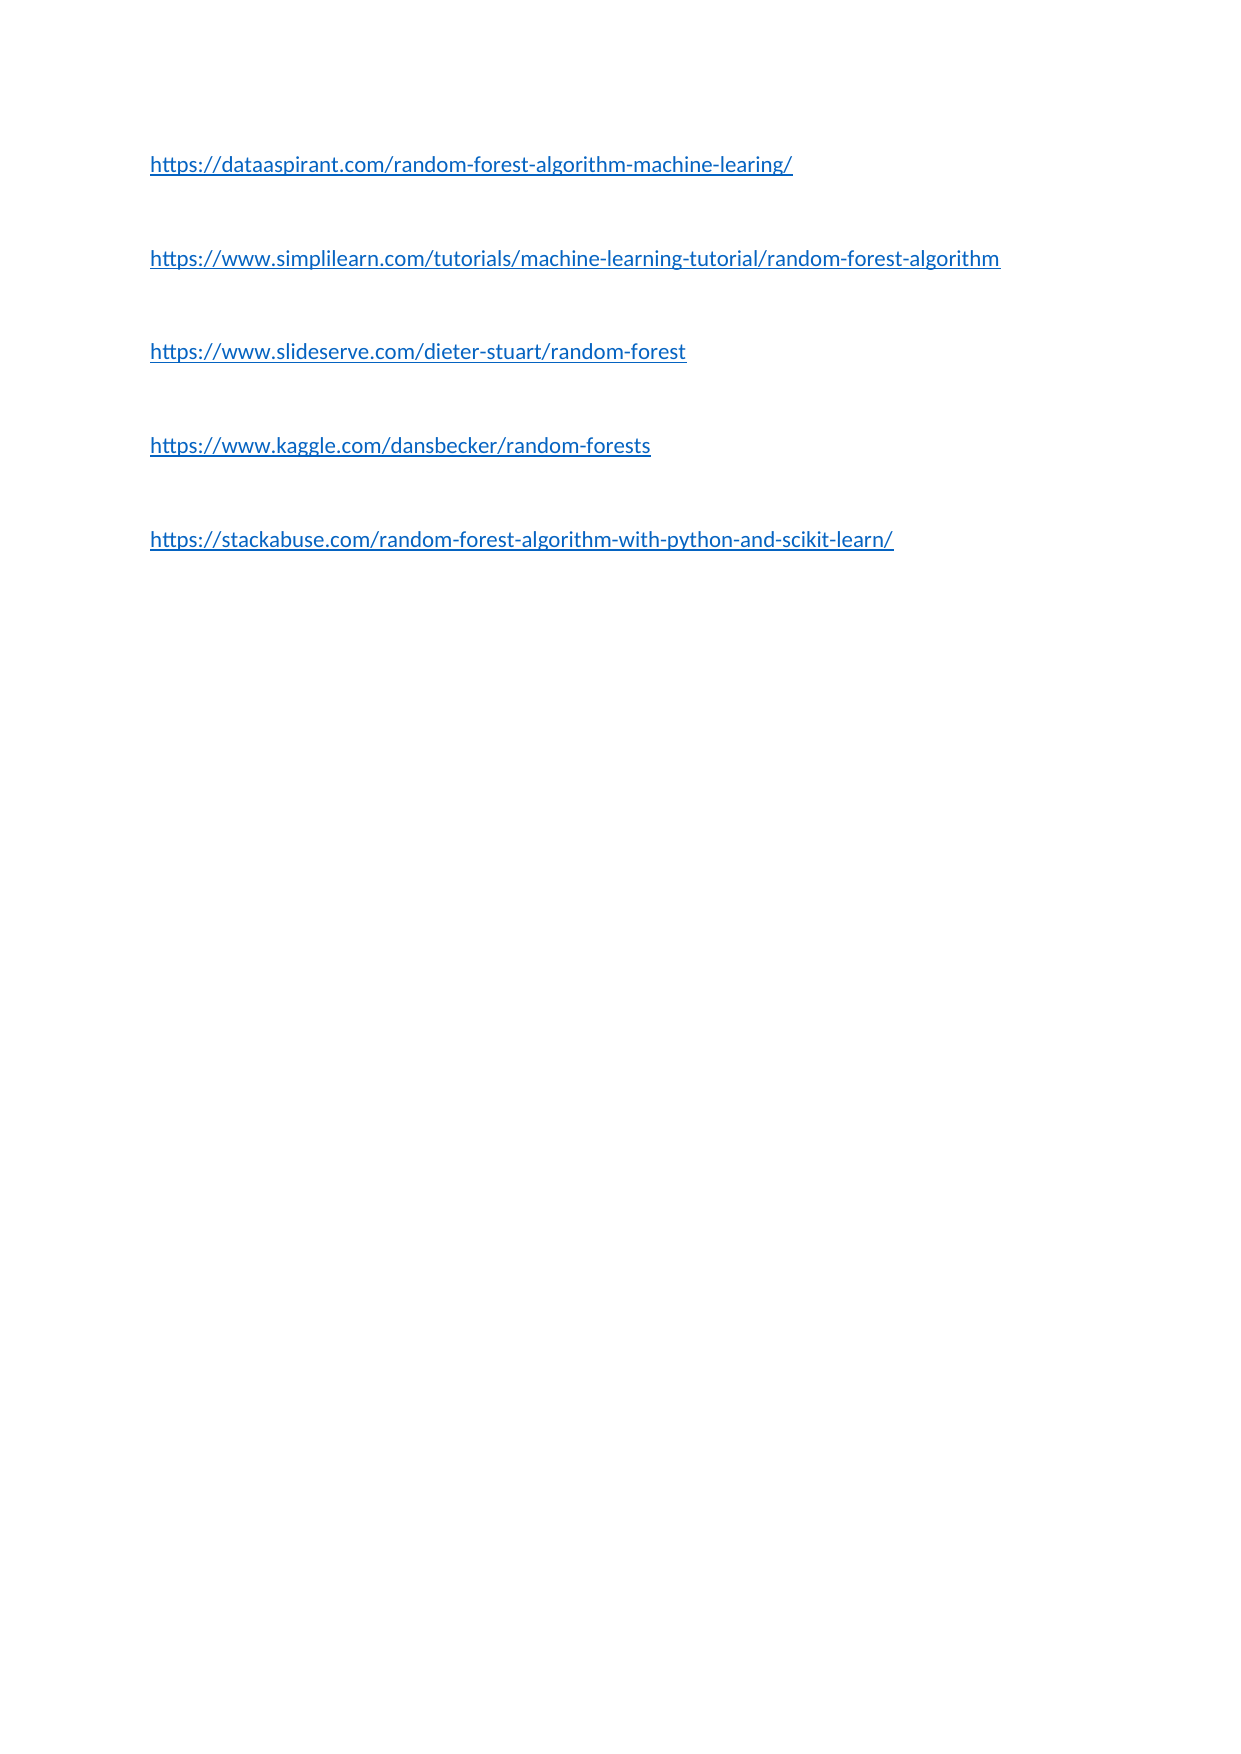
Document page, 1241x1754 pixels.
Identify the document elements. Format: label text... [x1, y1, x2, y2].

text https://www.simplilearn.com/tutorials/machine-learning-tutorial/random-forest-algorithm [150, 244, 1090, 272]
text https://stackabuse.com/random-forest-algorithm-with-python-and-scikit-learn/ [150, 525, 1090, 553]
text https://www.kaggle.com/dansbecker/random-forests [150, 431, 1090, 459]
text https://www.slideserve.com/dieter-stuart/random-forest [150, 337, 1090, 366]
text https://dataaspirant.com/random-forest-algorithm-machine-learing/ [150, 150, 1090, 178]
